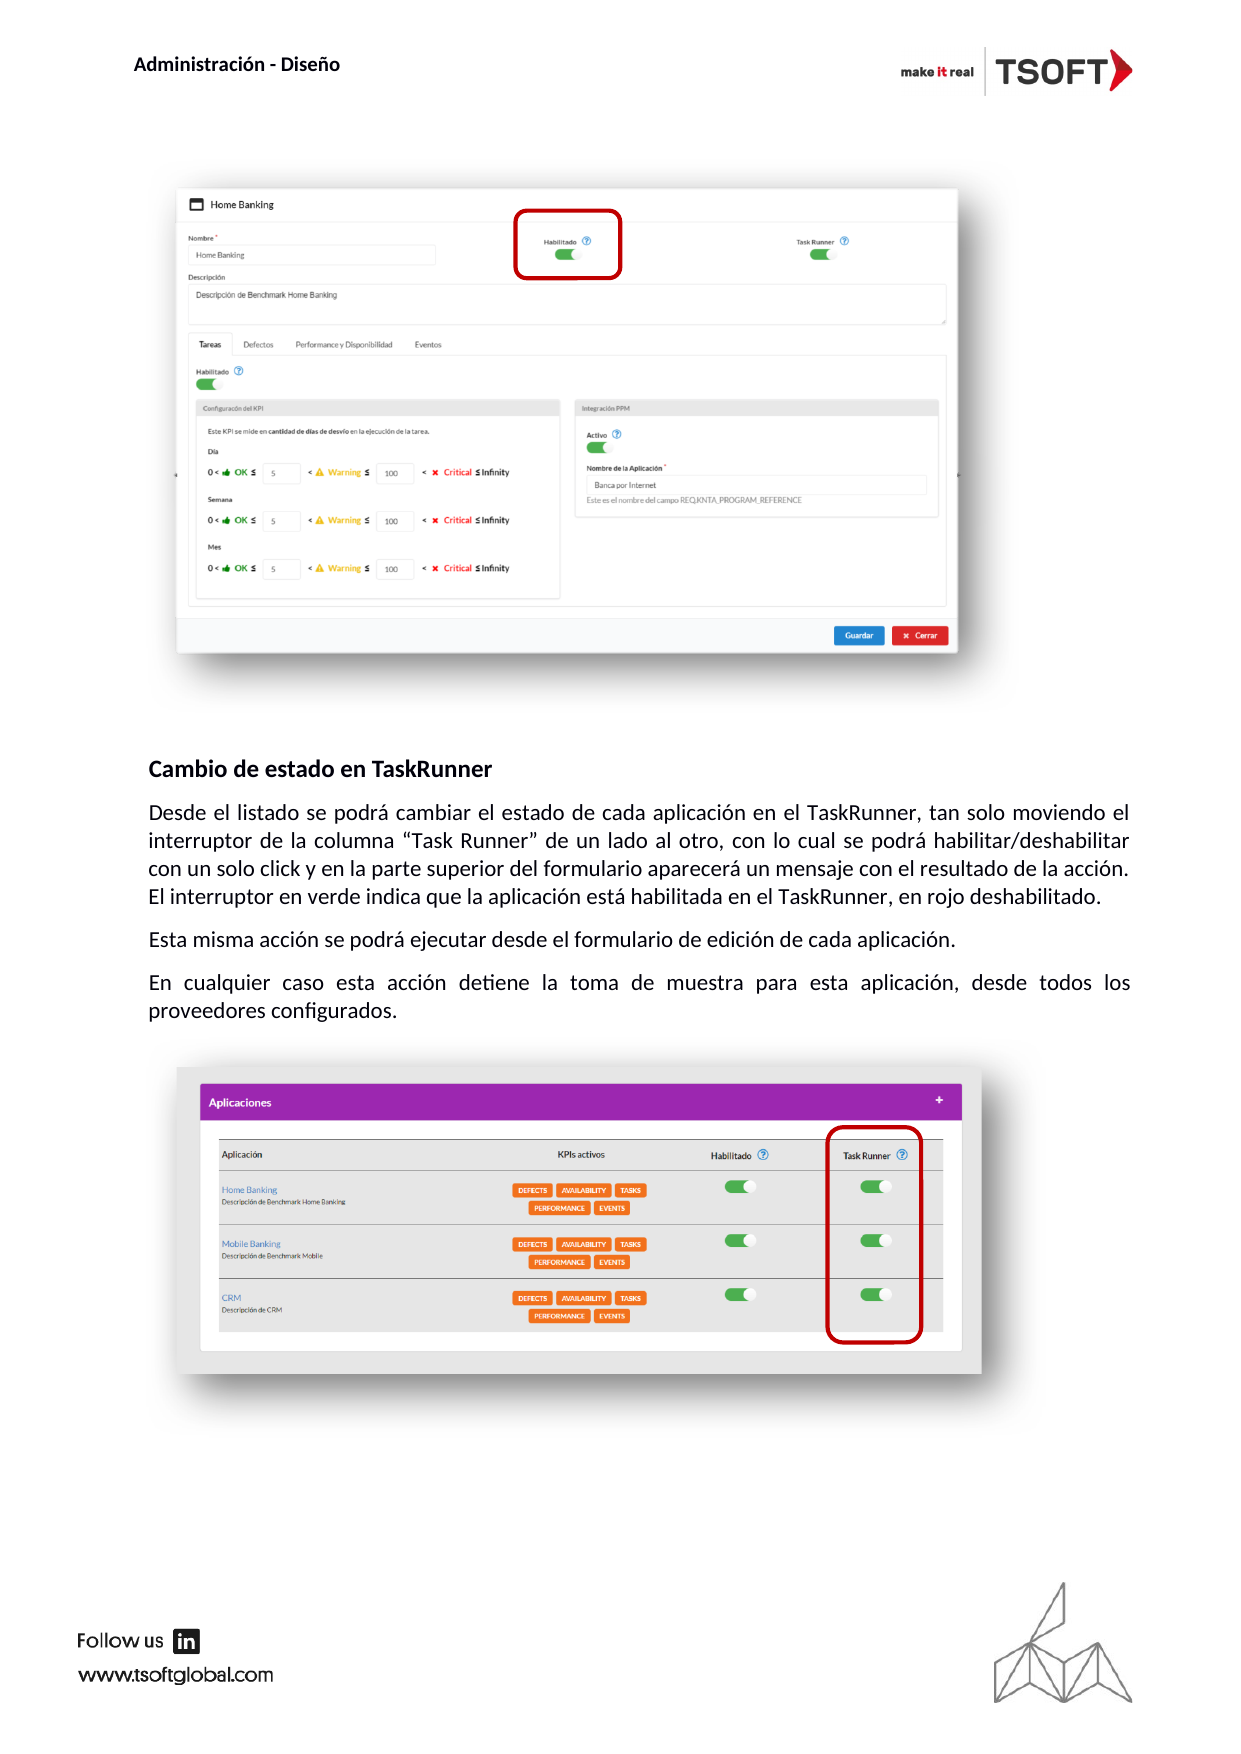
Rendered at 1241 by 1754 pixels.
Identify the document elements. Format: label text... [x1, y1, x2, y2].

picture [994, 1582, 1133, 1703]
text Esta misma acción se podrá ejecutar desde el formulario de edición de cada aplicación. [118, 925, 1132, 953]
text Desde el listado se podrá cambiar el estado de cada aplicación en el TaskRunner, tan solo moviendo el interruptor de la columna “Task Runner” de un lado al otro, con lo cual se podrá habilitar/deshabilitar con un solo click y en la parte superior del formulario aparecerá un mensaje con el resultado de la acción. El interruptor en verde indica que la aplicación está habilitada en el TaskRunner, en rojo deshabilitado. [148, 798, 1132, 910]
subtitle Cambio de estado en TaskRunner [118, 753, 1132, 783]
picture [176, 1067, 982, 1374]
picture [71, 1621, 279, 1692]
picture [173, 183, 962, 658]
text En cualquier caso esta acción detiene la toma de muestra para esta aplicación, desde todos los proveedores configurados. [148, 968, 1132, 1024]
picture [901, 47, 1133, 96]
